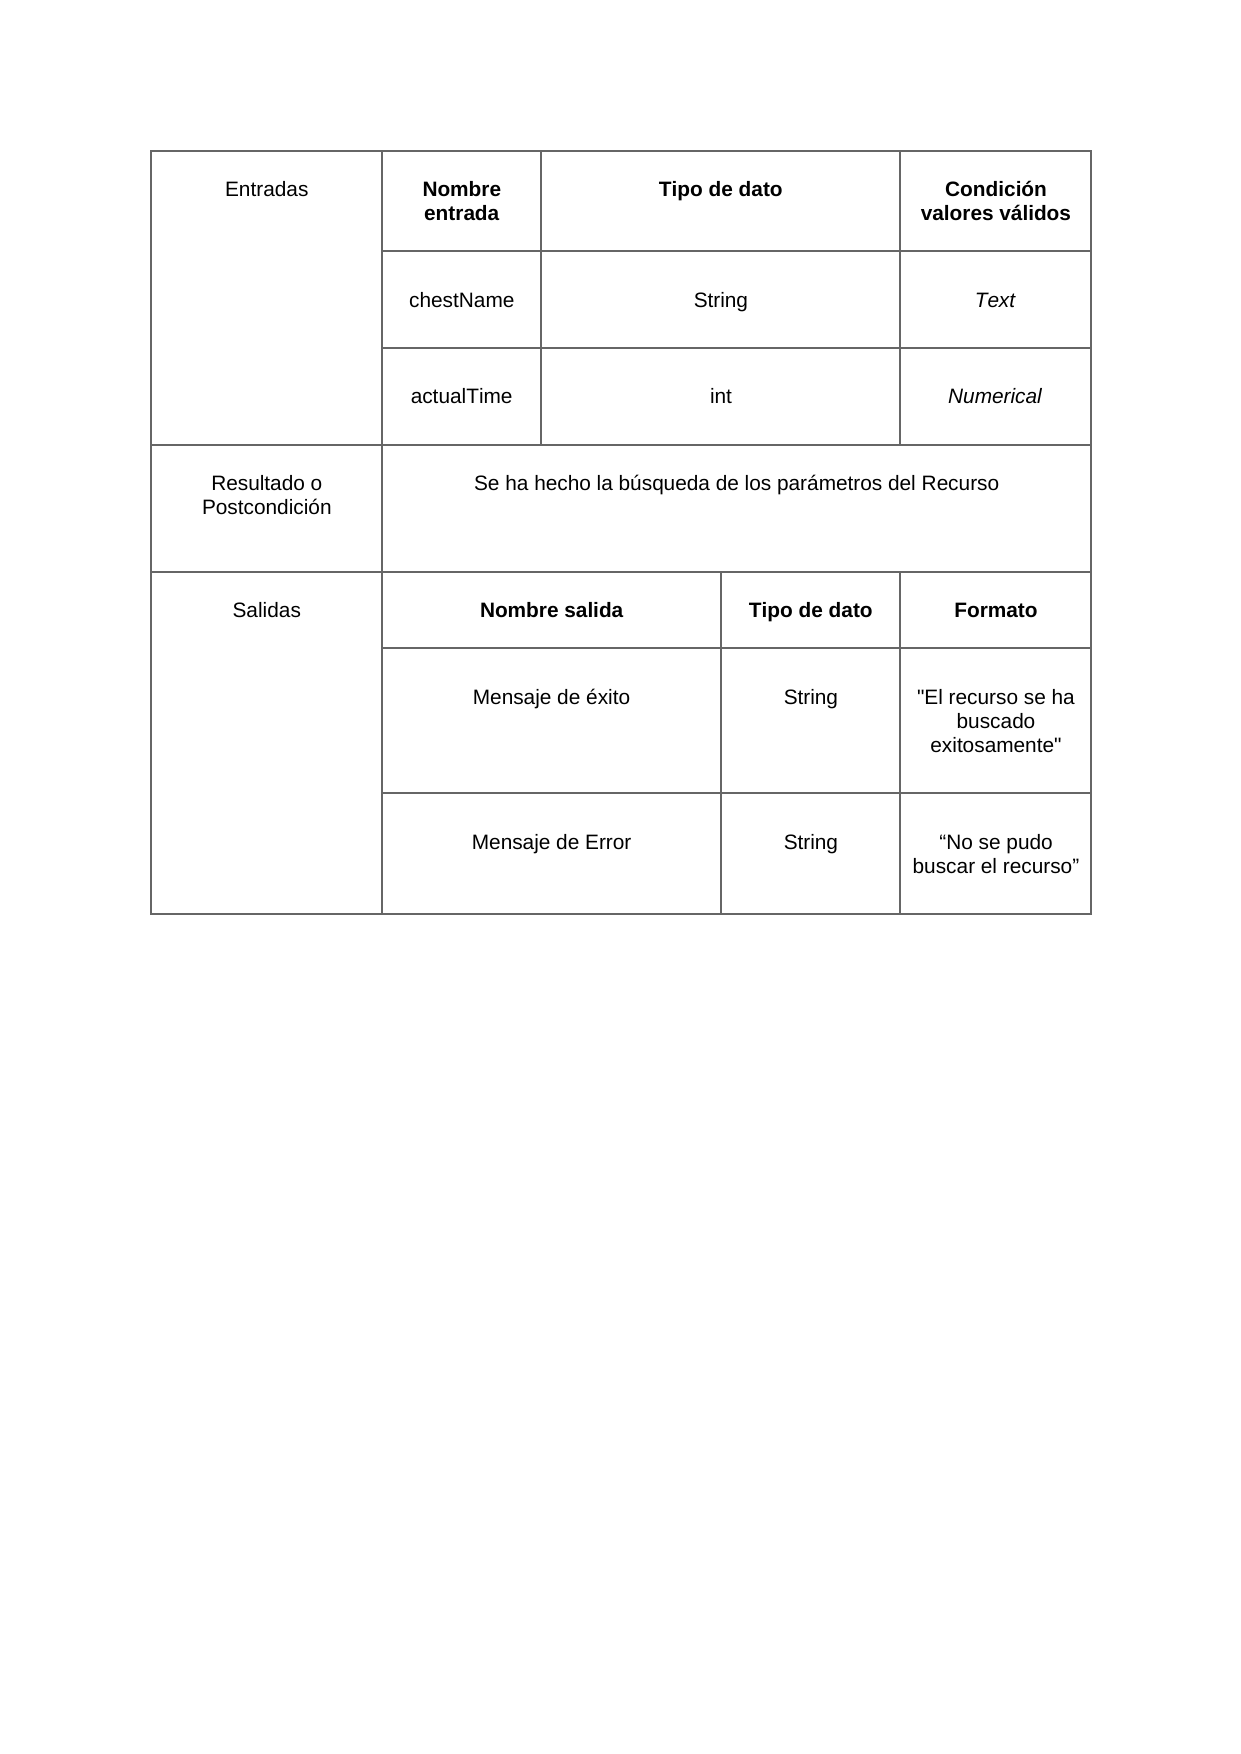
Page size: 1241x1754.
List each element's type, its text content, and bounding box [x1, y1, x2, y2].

table_cell Nombre salida [383, 573, 720, 647]
table_cell Text [901, 252, 1090, 347]
table_cell chestName [383, 252, 540, 347]
table_cell Se ha hecho la búsqueda de los parámetros del Recurso [383, 446, 1090, 571]
table_cell Nombre entrada [383, 152, 540, 250]
table_cell “No se pudo buscar el recurso” [901, 794, 1090, 913]
table_cell Condición valores válidos [901, 152, 1090, 250]
table_cell Mensaje de éxito [383, 649, 720, 792]
table_cell actualTime [383, 349, 540, 444]
table_cell String [722, 794, 899, 913]
table_cell int [542, 349, 899, 444]
table_cell Tipo de dato [542, 152, 899, 250]
table_cell "El recurso se ha buscado exitosamente" [901, 649, 1090, 792]
table_cell String [722, 649, 899, 792]
table_cell String [542, 252, 899, 347]
table_cell Mensaje de Error [383, 794, 720, 913]
table_cell Numerical [901, 349, 1090, 444]
table_cell Resultado o Postcondición [152, 446, 381, 571]
table_cell Salidas [152, 573, 381, 913]
table_cell Tipo de dato [722, 573, 899, 647]
table_cell Entradas [152, 152, 381, 444]
table_cell Formato [901, 573, 1090, 647]
